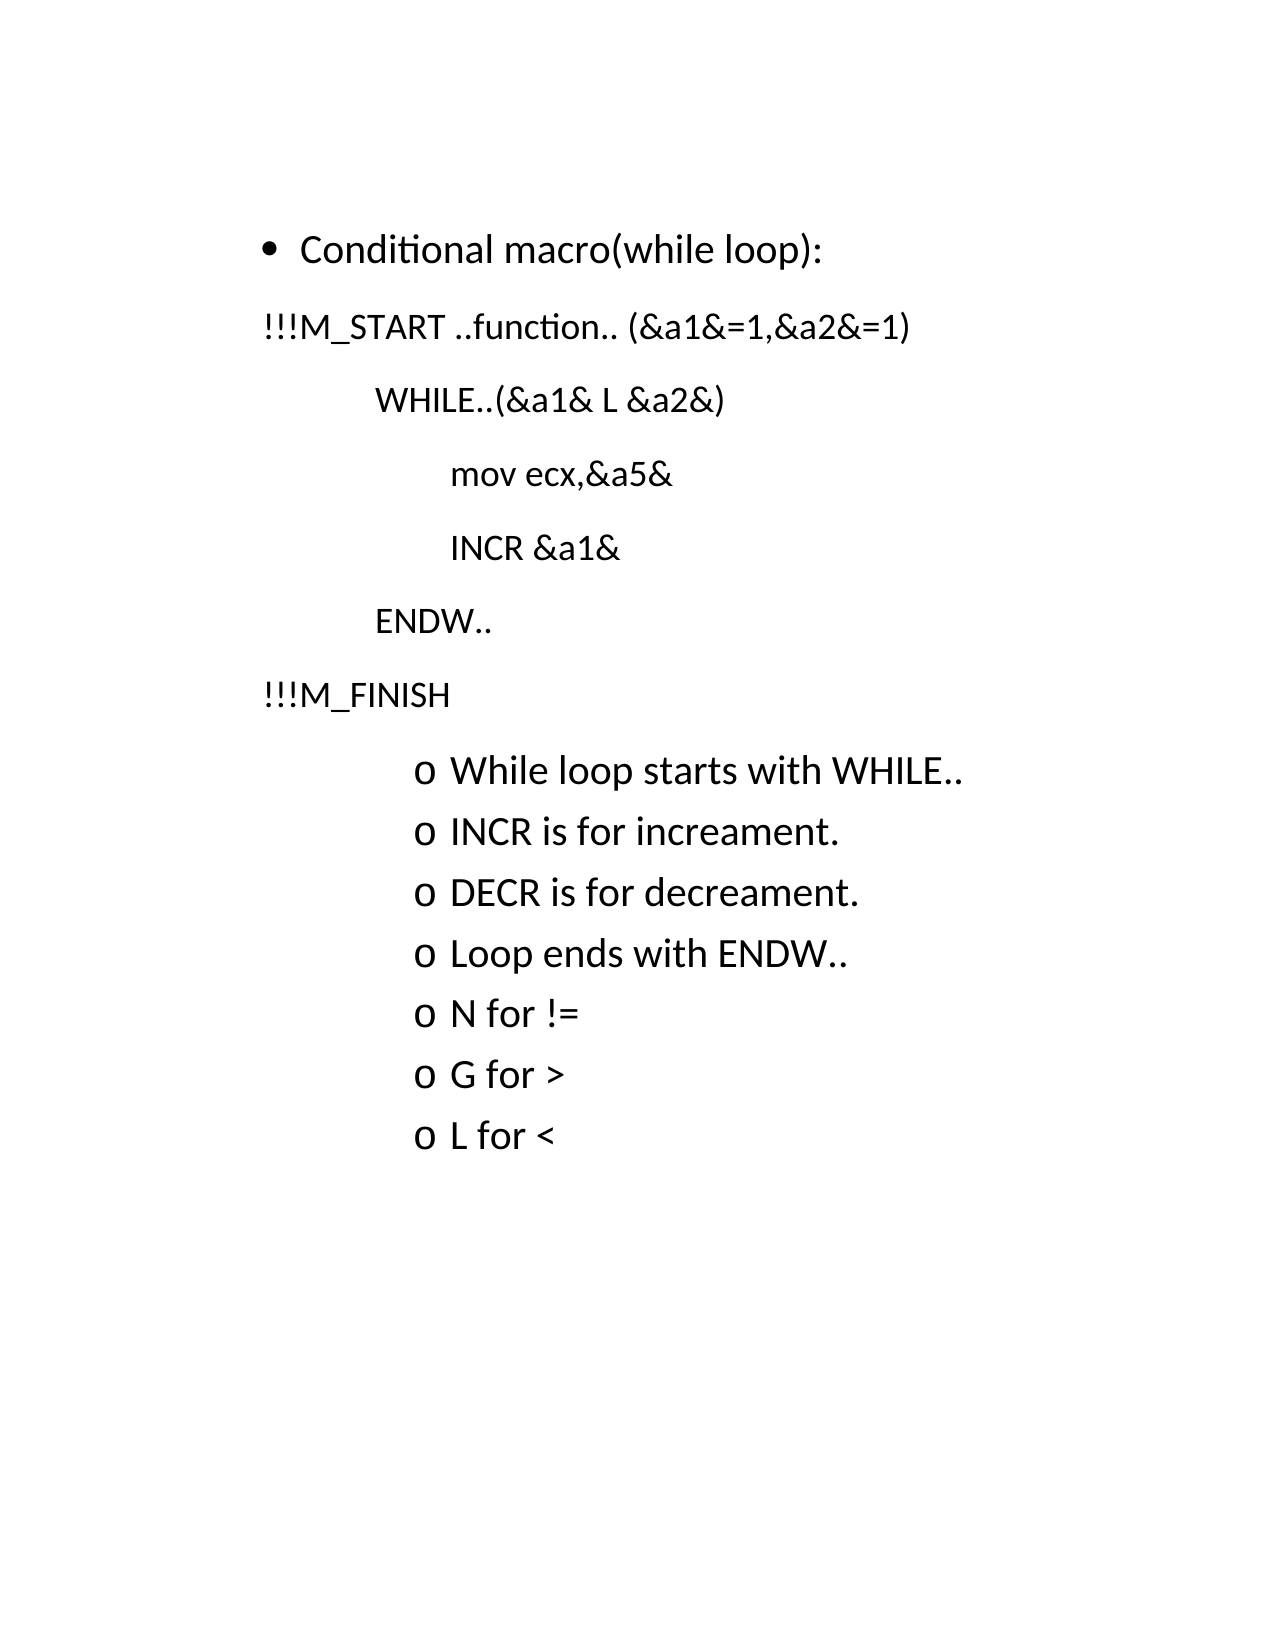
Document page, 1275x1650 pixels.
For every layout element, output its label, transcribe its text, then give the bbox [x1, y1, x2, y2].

list L for < [412, 1109, 1125, 1162]
text !!!M_FINISH [262, 671, 1125, 716]
text !!!M_START ..function.. (&a1&=1,&a2&=1) [262, 303, 1125, 349]
text ENDW.. [262, 597, 1125, 643]
list INCR is for increament. [412, 805, 1125, 858]
text mov ecx,&a5& [262, 450, 1125, 496]
text WHILE..(&a1& L &a2&) [262, 376, 1125, 422]
list Loop ends with ENDW.. [412, 927, 1125, 979]
list G for > [412, 1048, 1125, 1101]
text INCR &a1& [262, 523, 1125, 569]
list While loop starts with WHILE.. [412, 744, 1125, 797]
list Conditional macro(while loop): [262, 223, 1125, 274]
list N for != [412, 987, 1125, 1040]
list DECR is for decreament. [412, 866, 1125, 919]
